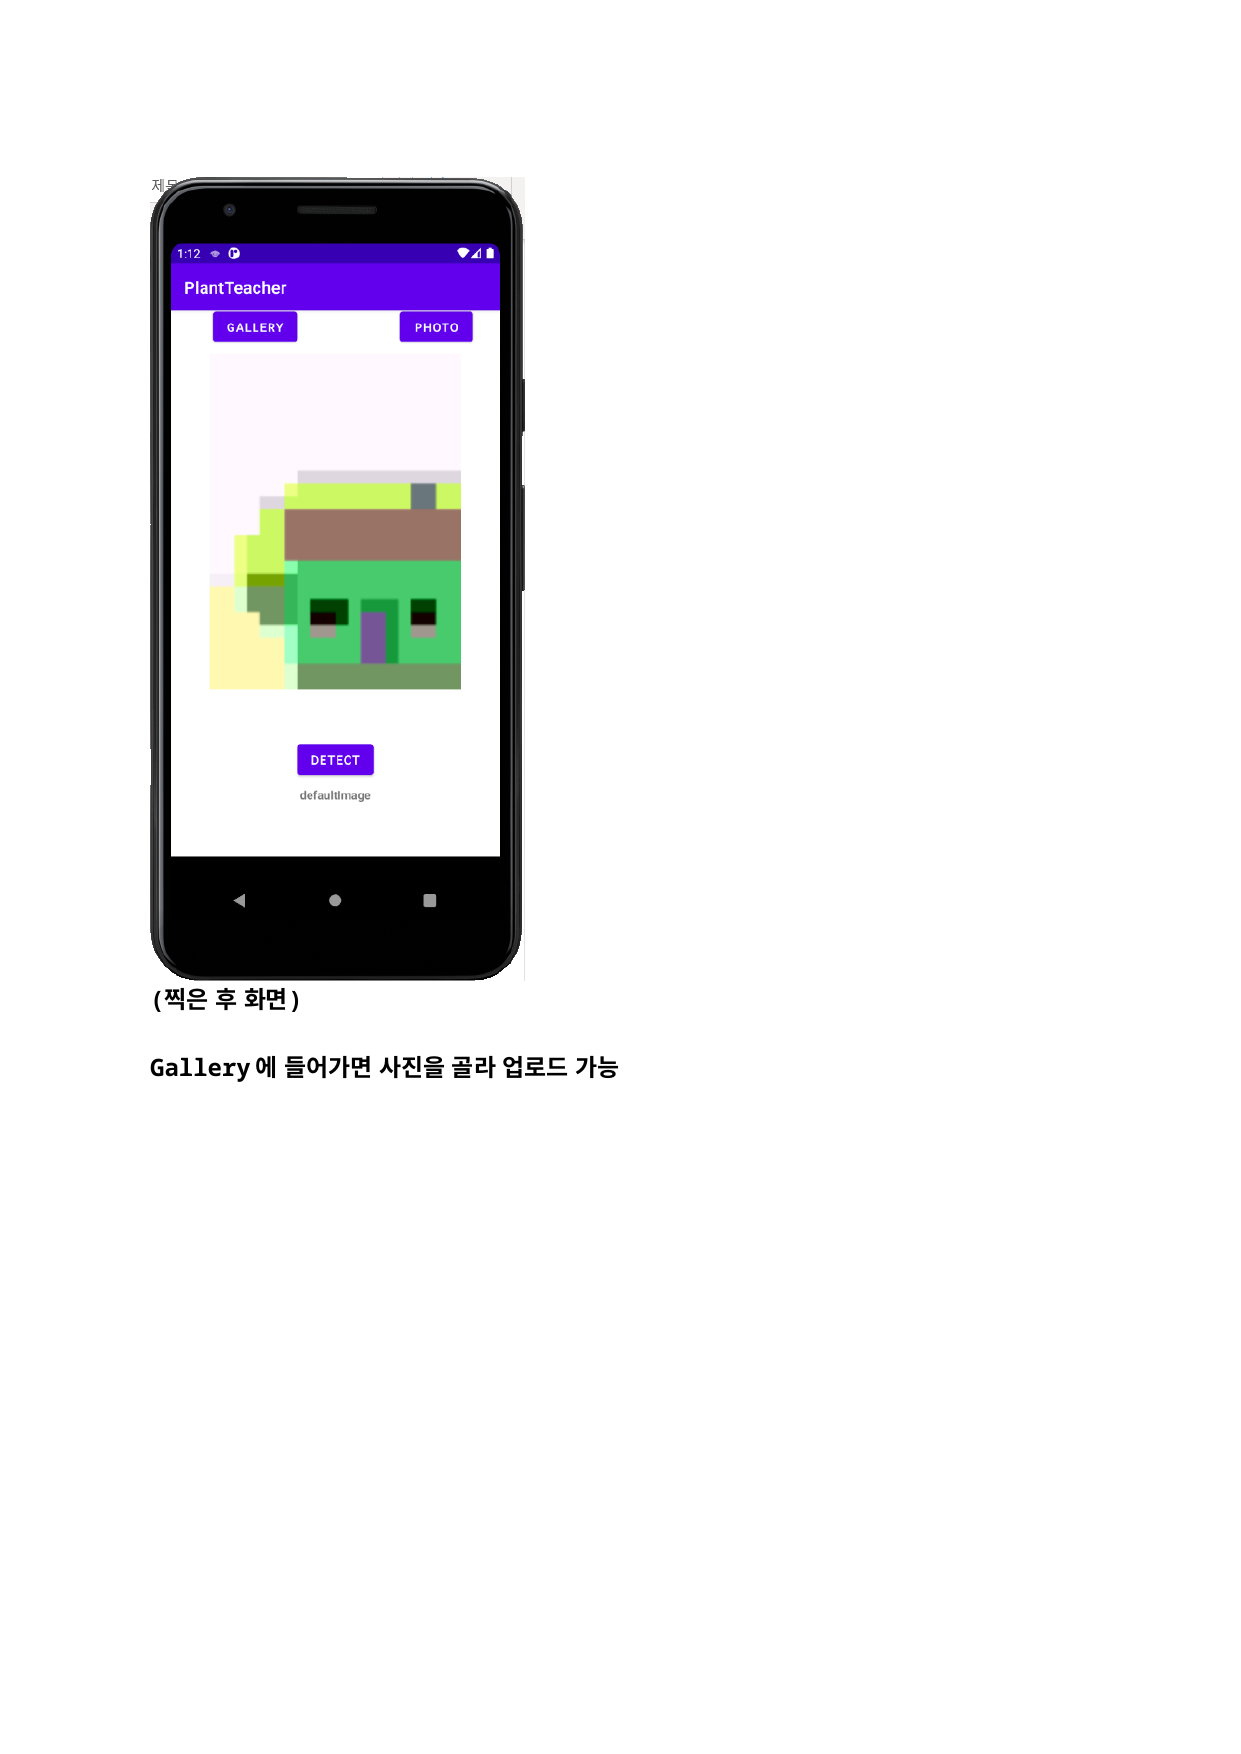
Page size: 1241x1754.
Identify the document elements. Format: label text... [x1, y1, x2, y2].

picture [150, 177, 525, 981]
text (찍은 후 화면) [150, 981, 1090, 1016]
text Gallery에 들어가면 사진을 골라 업로드 가능 [150, 1048, 1090, 1083]
